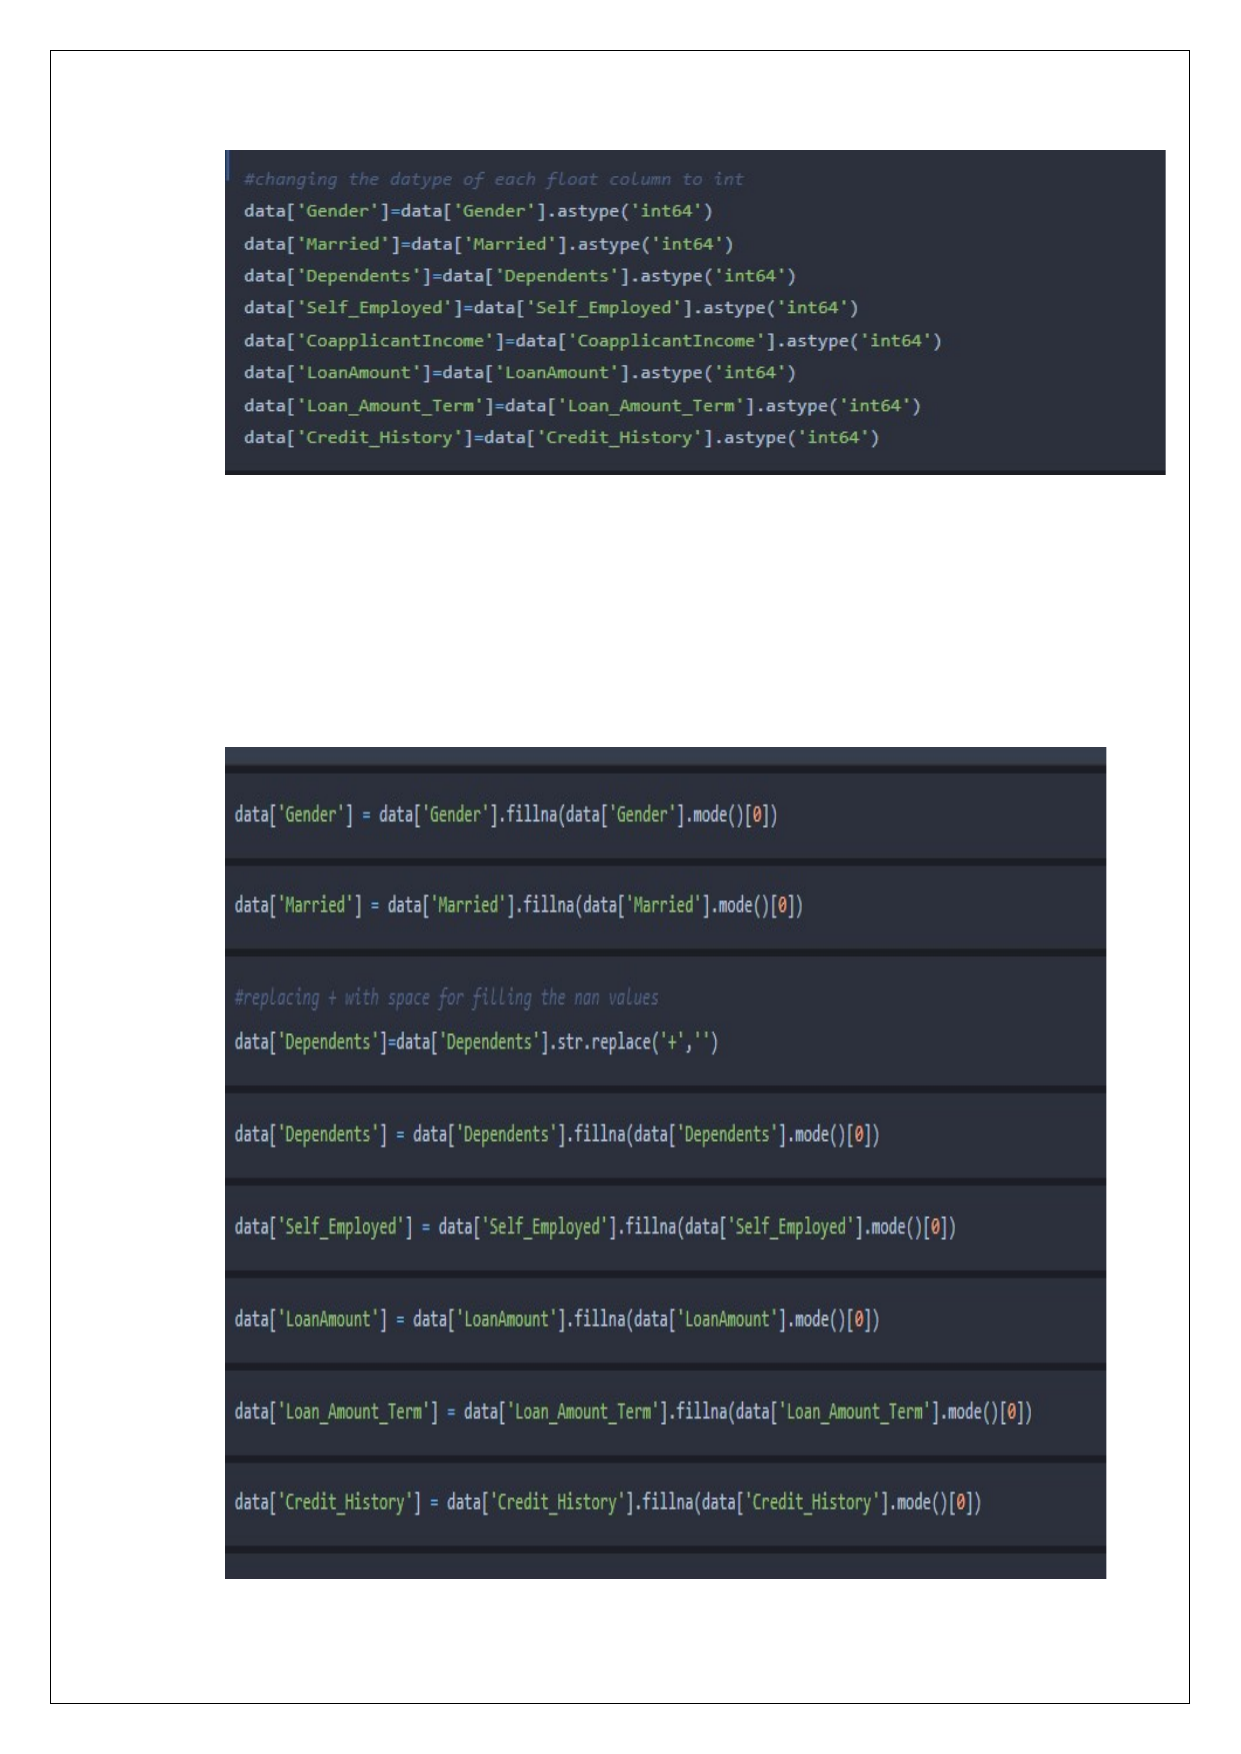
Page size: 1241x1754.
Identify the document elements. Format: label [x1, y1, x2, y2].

picture [225, 150, 1166, 475]
picture [225, 747, 1107, 1579]
